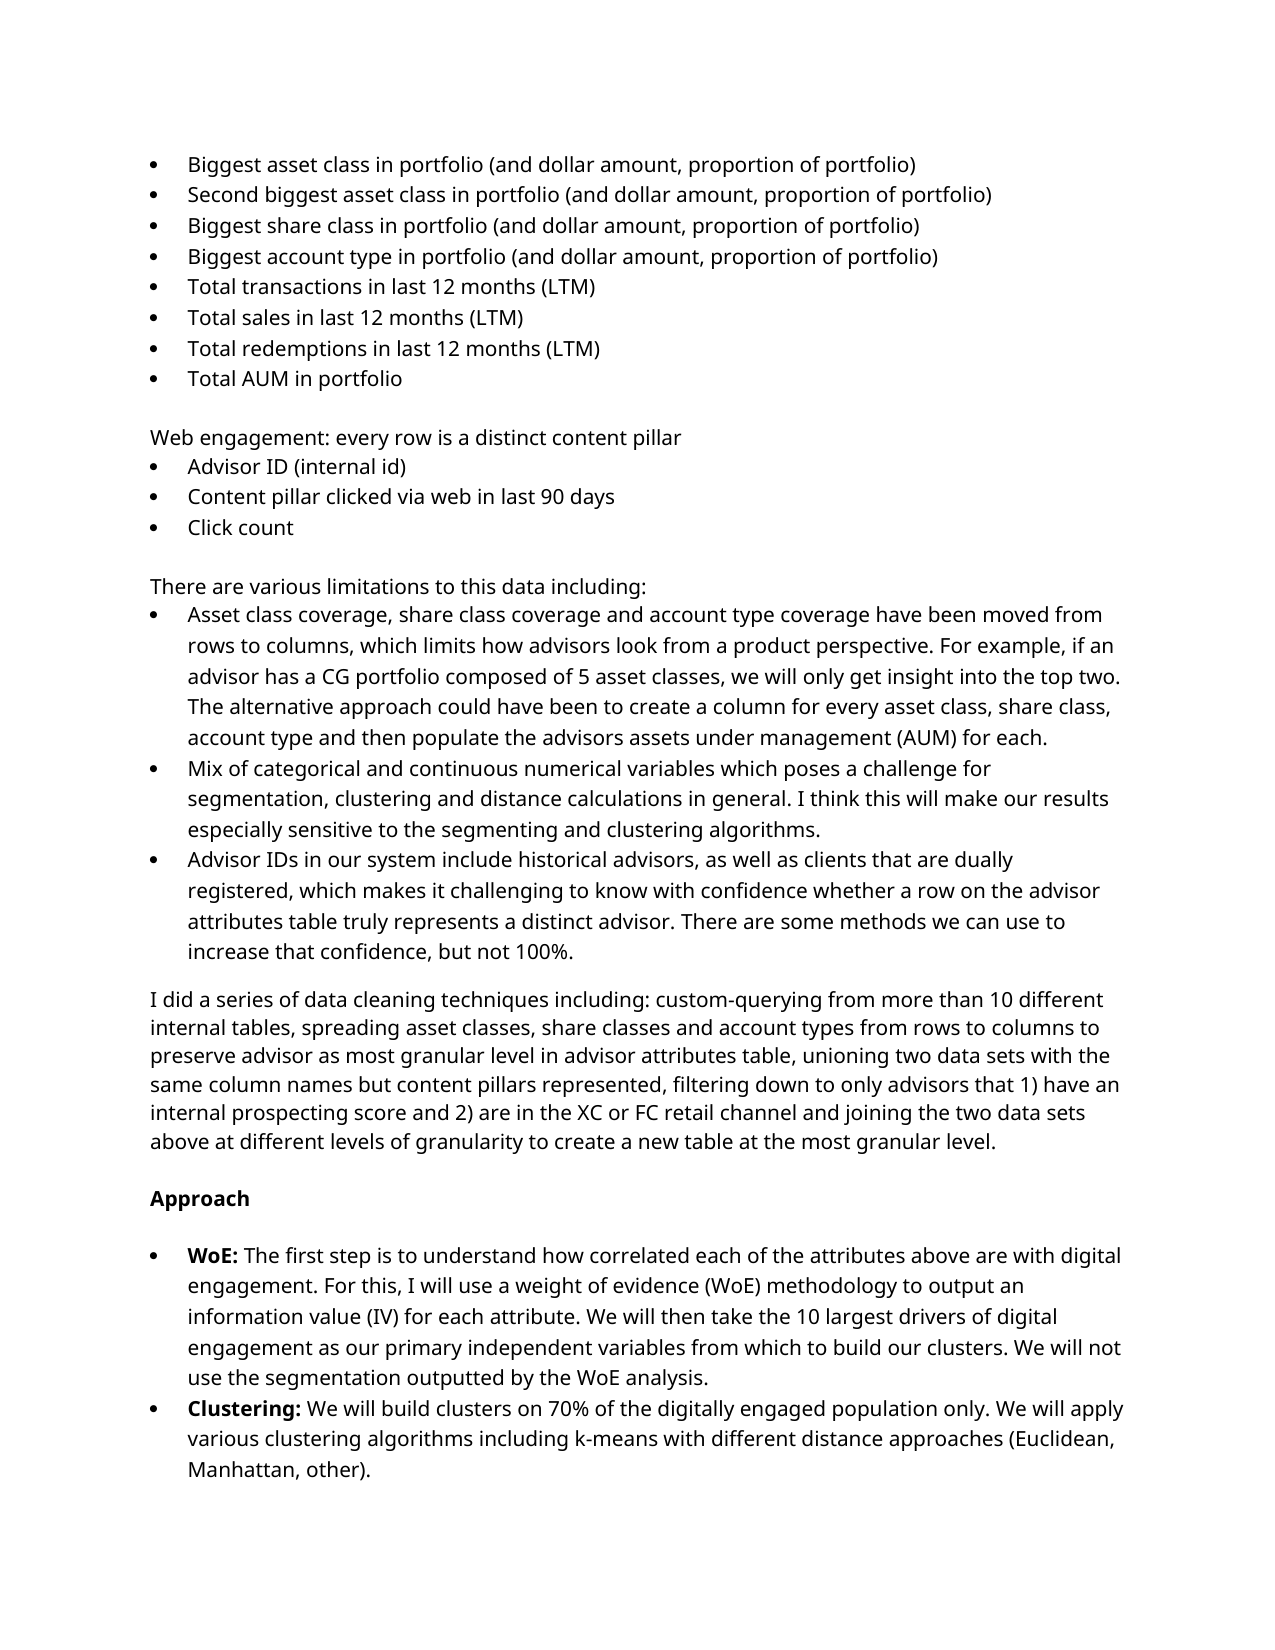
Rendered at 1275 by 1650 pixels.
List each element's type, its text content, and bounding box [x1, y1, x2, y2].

text Approach [150, 1184, 1125, 1212]
list Content pillar clicked via web in last 90 days [150, 482, 1125, 511]
list Biggest asset class in portfolio (and dollar amount, proportion of portfolio) [150, 150, 1125, 178]
list Clustering: We will build clusters on 70% of the digitally engaged population only. We will apply various clustering algorithms including k-means with different distance approaches (Euclidean, Manhattan, other). [150, 1394, 1125, 1483]
text There are various limitations to this data including: [150, 572, 1125, 601]
list Total AUM in portfolio [150, 364, 1125, 393]
list Advisor IDs in our system include historical advisors, as well as clients that are dually registered, which makes it challenging to know with confidence whether a row on the advisor attributes table truly represents a distinct advisor. There are some methods we can use to increase that confidence, but not 100%. [150, 846, 1125, 966]
list Asset class coverage, share class coverage and account type coverage have been moved from rows to columns, which limits how advisors look from a product perspective. For example, if an advisor has a CG portfolio composed of 5 asset classes, we will only get insight into the top two. The alternative approach could have been to create a column for every asset class, share class, account type and then populate the advisors assets under management (AUM) for each. [150, 601, 1125, 752]
text Web engagement: every row is a distinct content pillar [150, 423, 1125, 452]
text I did a series of data cleaning techniques including: custom-querying from more than 10 different internal tables, spreading asset classes, share classes and account types from rows to columns to preserve advisor as most granular level in advisor attributes table, unioning two data sets with the same column names but content pillars represented, filtering down to only advisors that 1) have an internal prospecting score and 2) are in the XC or FC retail channel and joining the two data sets above at different levels of granularity to create a new table at the most granular level. [150, 985, 1125, 1155]
list Total sales in last 12 months (LTM) [150, 303, 1125, 332]
list WoE: The first step is to understand how correlated each of the attributes above are with digital engagement. For this, I will use a weight of evidence (WoE) methodology to output an information value (IV) for each attribute. We will then take the 10 largest drivers of digital engagement as our primary independent variables from which to build our clusters. We will not use the segmentation outputted by the WoE analysis. [150, 1241, 1125, 1392]
list Second biggest asset class in portfolio (and dollar amount, proportion of portfolio) [150, 181, 1125, 209]
list Click count [150, 513, 1125, 542]
list Total transactions in last 12 months (LTM) [150, 272, 1125, 301]
list Mix of categorical and continuous numerical variables which poses a challenge for segmentation, clustering and distance calculations in general. I think this will make our results especially sensitive to the segmenting and clustering algorithms. [150, 754, 1125, 843]
list Biggest account type in portfolio (and dollar amount, proportion of portfolio) [150, 242, 1125, 270]
list Advisor ID (internal id) [150, 452, 1125, 480]
list Total redemptions in last 12 months (LTM) [150, 334, 1125, 362]
list Biggest share class in portfolio (and dollar amount, proportion of portfolio) [150, 211, 1125, 240]
